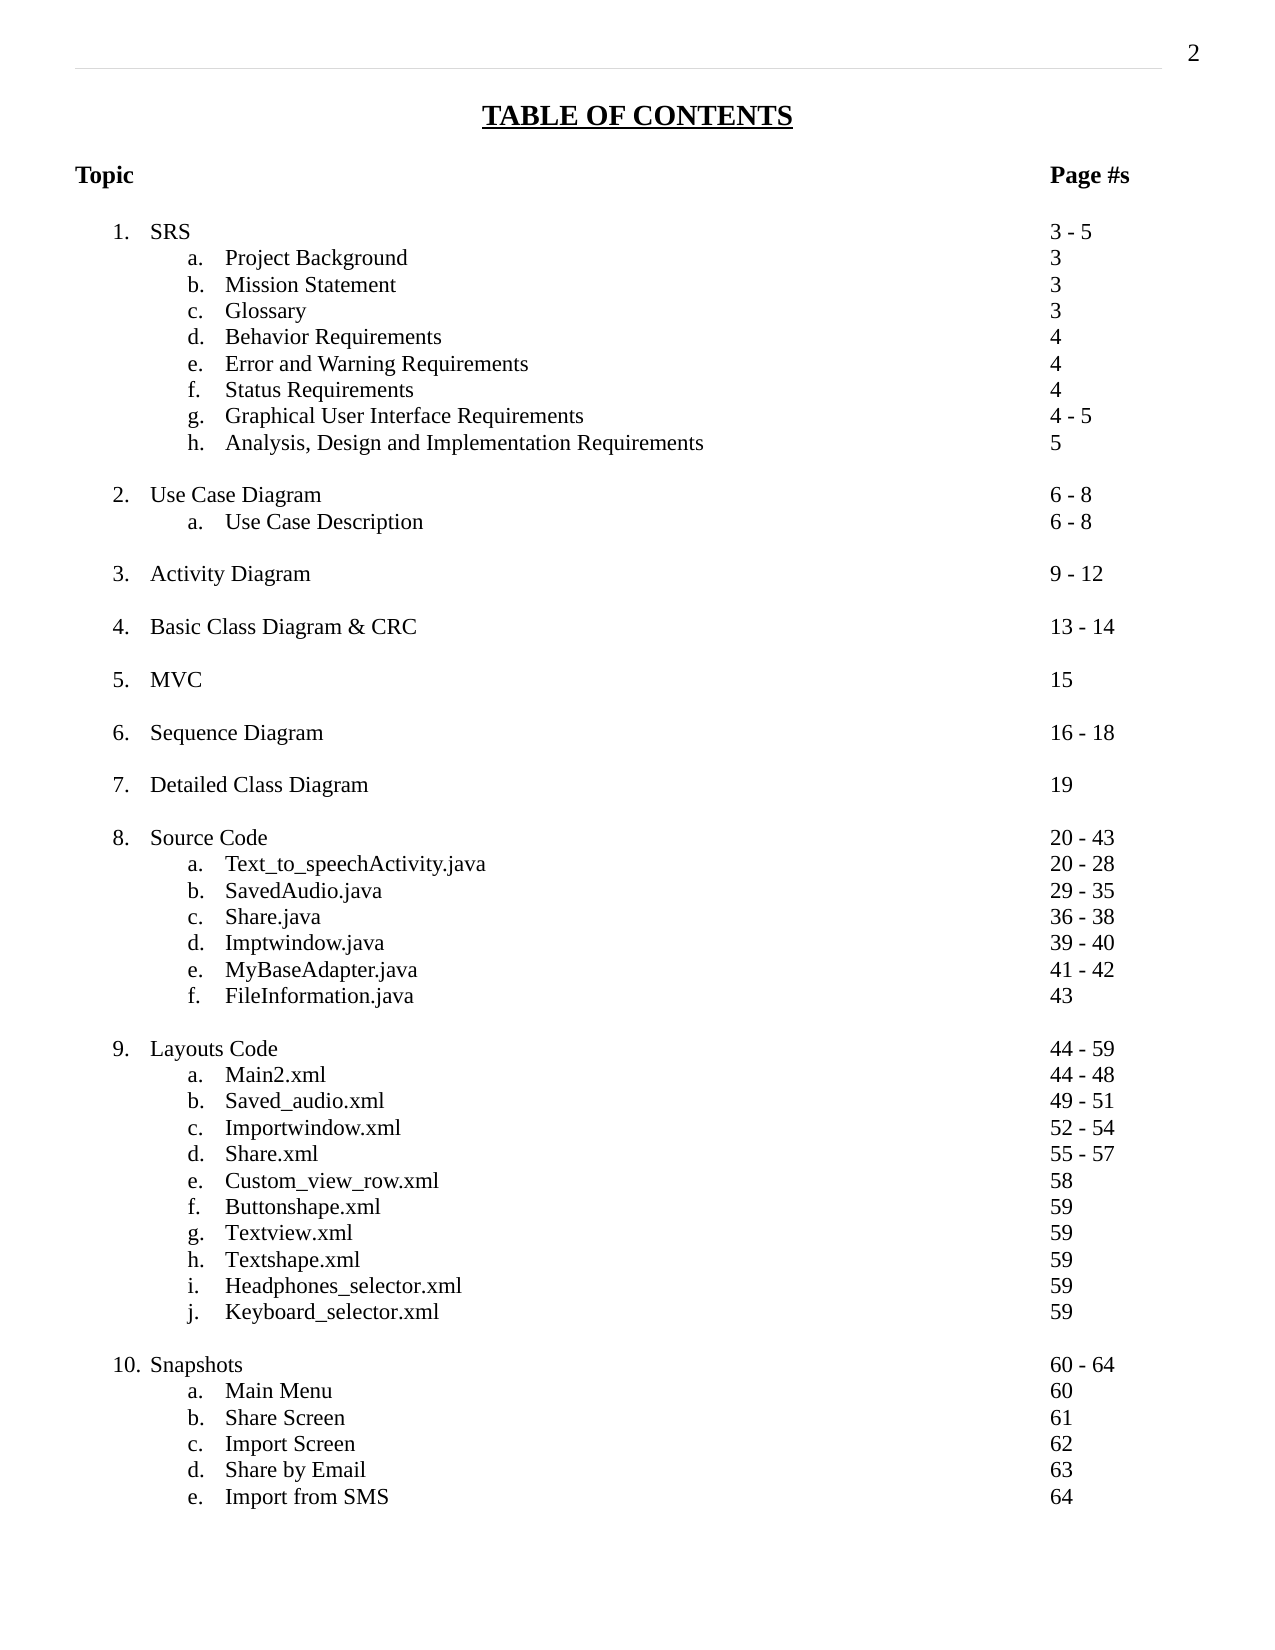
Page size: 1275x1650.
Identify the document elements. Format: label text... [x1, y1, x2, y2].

list SavedAudio.java 29 - 35 [187, 877, 1200, 903]
list Basic Class Diagram & CRC 13 - 14 [112, 613, 1200, 639]
list Main Menu 60 [187, 1377, 1200, 1404]
list Glossary 3 [187, 297, 1200, 323]
list Importwindow.xml 52 - 54 [187, 1114, 1200, 1140]
list Text_to_speechActivity.java 20 - 28 [187, 850, 1200, 877]
list Share Screen 61 [187, 1404, 1200, 1430]
list Use Case Description 6 - 8 [187, 508, 1200, 534]
list Share.xml 55 - 57 [187, 1140, 1200, 1167]
list Keyboard_selector.xml 59 [187, 1298, 1200, 1325]
list Import from SMS 64 [187, 1483, 1200, 1509]
list Use Case Diagram 6 - 8 [112, 481, 1200, 508]
list Custom_view_row.xml 58 [187, 1167, 1200, 1193]
list Imptwindow.java 39 - 40 [187, 929, 1200, 956]
list Behavior Requirements 4 [187, 323, 1200, 350]
text Topic Page #s [75, 160, 1200, 189]
list Mission Statement 3 [187, 271, 1200, 297]
list Layouts Code 44 - 59 [112, 1035, 1200, 1061]
list Activity Diagram 9 - 12 [112, 561, 1200, 587]
list Project Background 3 [187, 244, 1200, 271]
list Graphical User Interface Requirements 4 - 5 [187, 402, 1200, 429]
list Share.java 36 - 38 [187, 903, 1200, 929]
list Main2.xml 44 - 48 [187, 1061, 1200, 1088]
list Sequence Diagram 16 - 18 [112, 719, 1200, 745]
text TABLE OF CONTENTS [75, 98, 1200, 132]
list Textshape.xml 59 [187, 1246, 1200, 1272]
list MyBaseAdapter.java 41 - 42 [187, 956, 1200, 982]
list Snapshots 60 - 64 [112, 1351, 1200, 1377]
list Import Screen 62 [187, 1430, 1200, 1457]
list Buttonshape.xml 59 [187, 1193, 1200, 1219]
list Saved_audio.xml 49 - 51 [187, 1088, 1200, 1114]
list Headphones_selector.xml 59 [187, 1272, 1200, 1298]
list MVC 15 [112, 666, 1200, 692]
list Textview.xml 59 [187, 1219, 1200, 1246]
list Status Requirements 4 [187, 376, 1200, 402]
list Share by Email 63 [187, 1457, 1200, 1483]
list Source Code 20 - 43 [112, 824, 1200, 850]
list SRS 3 - 5 [112, 218, 1200, 244]
list FileInformation.java 43 [187, 982, 1200, 1008]
list Analysis, Design and Implementation Requirements 5 [187, 429, 1200, 455]
list Detailed Class Diagram 19 [112, 771, 1200, 798]
list Error and Warning Requirements 4 [187, 350, 1200, 376]
